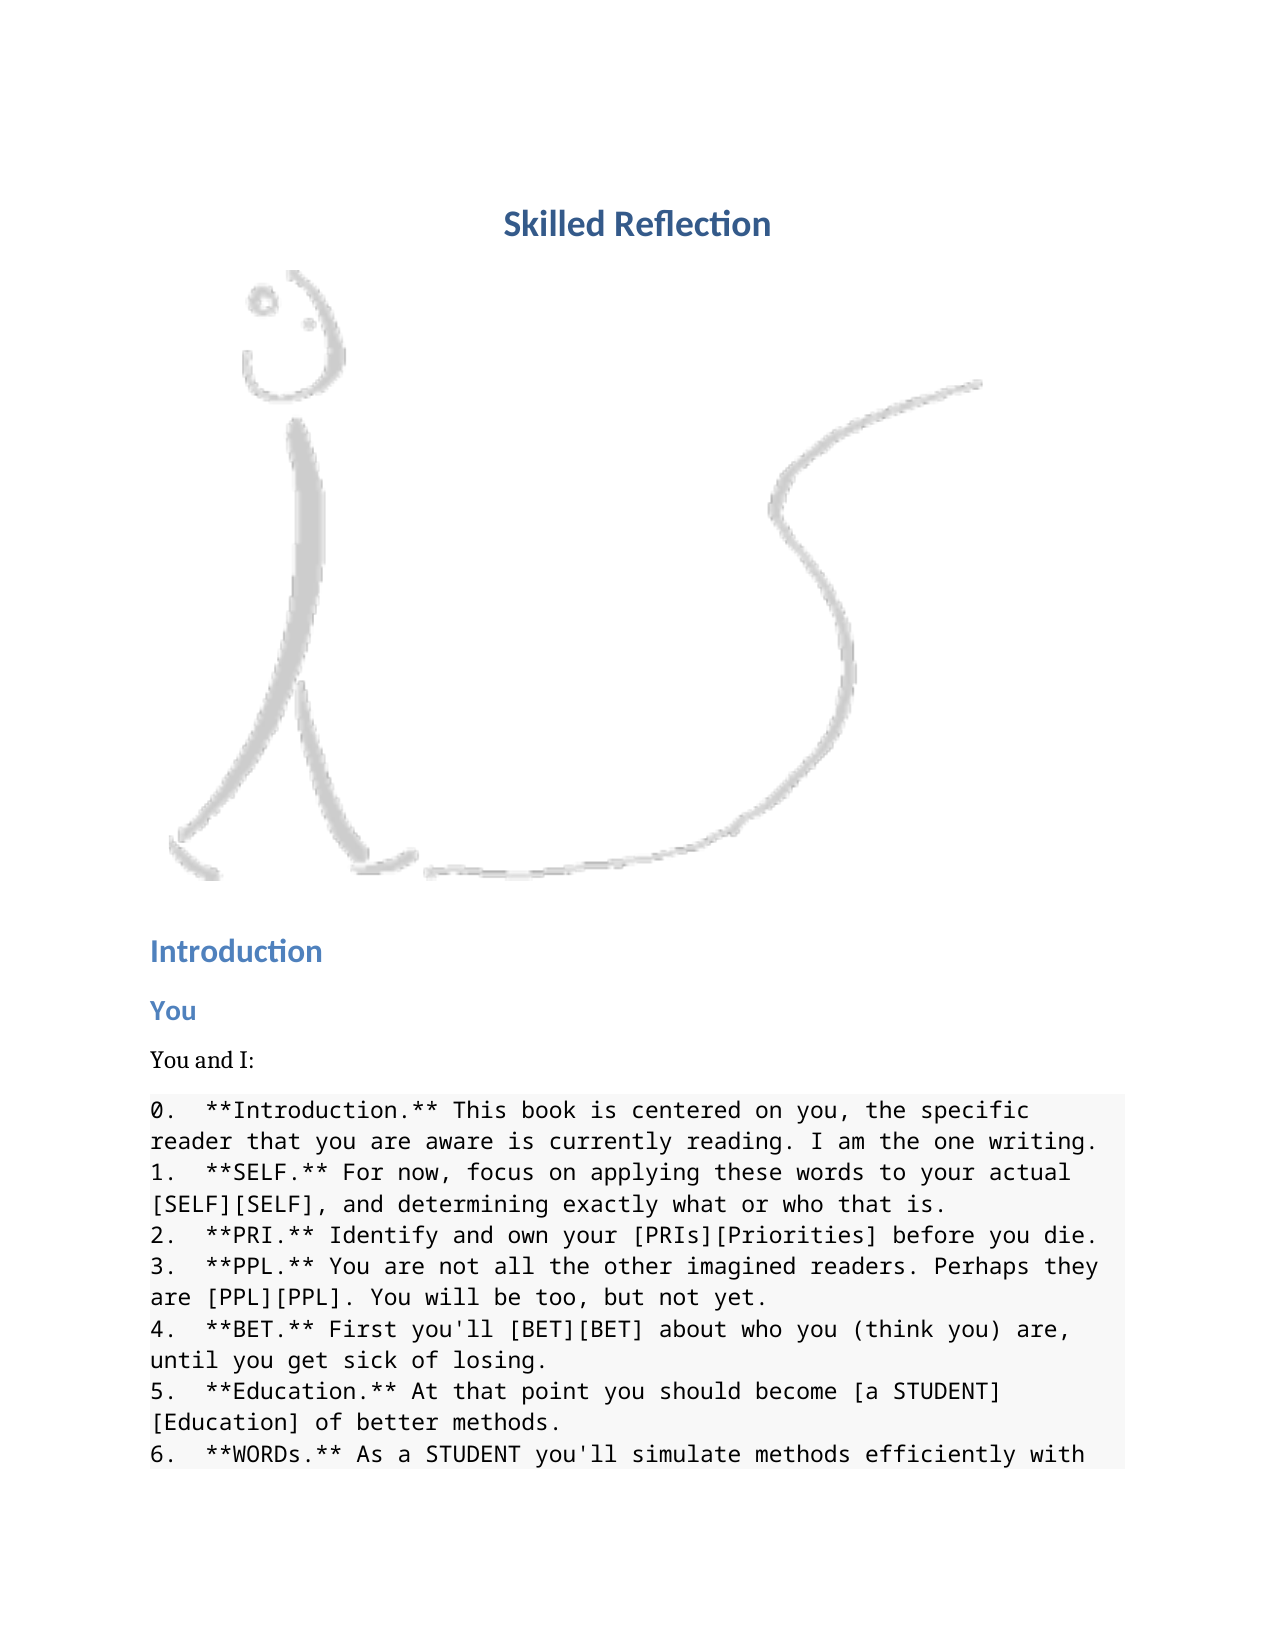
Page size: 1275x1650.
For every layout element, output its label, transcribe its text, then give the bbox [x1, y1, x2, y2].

subtitle You [150, 992, 1125, 1028]
subtitle Introduction [150, 930, 1125, 971]
picture [168, 270, 1044, 881]
title Skilled Reflection [150, 200, 1125, 246]
text You and I: [150, 1046, 1125, 1075]
